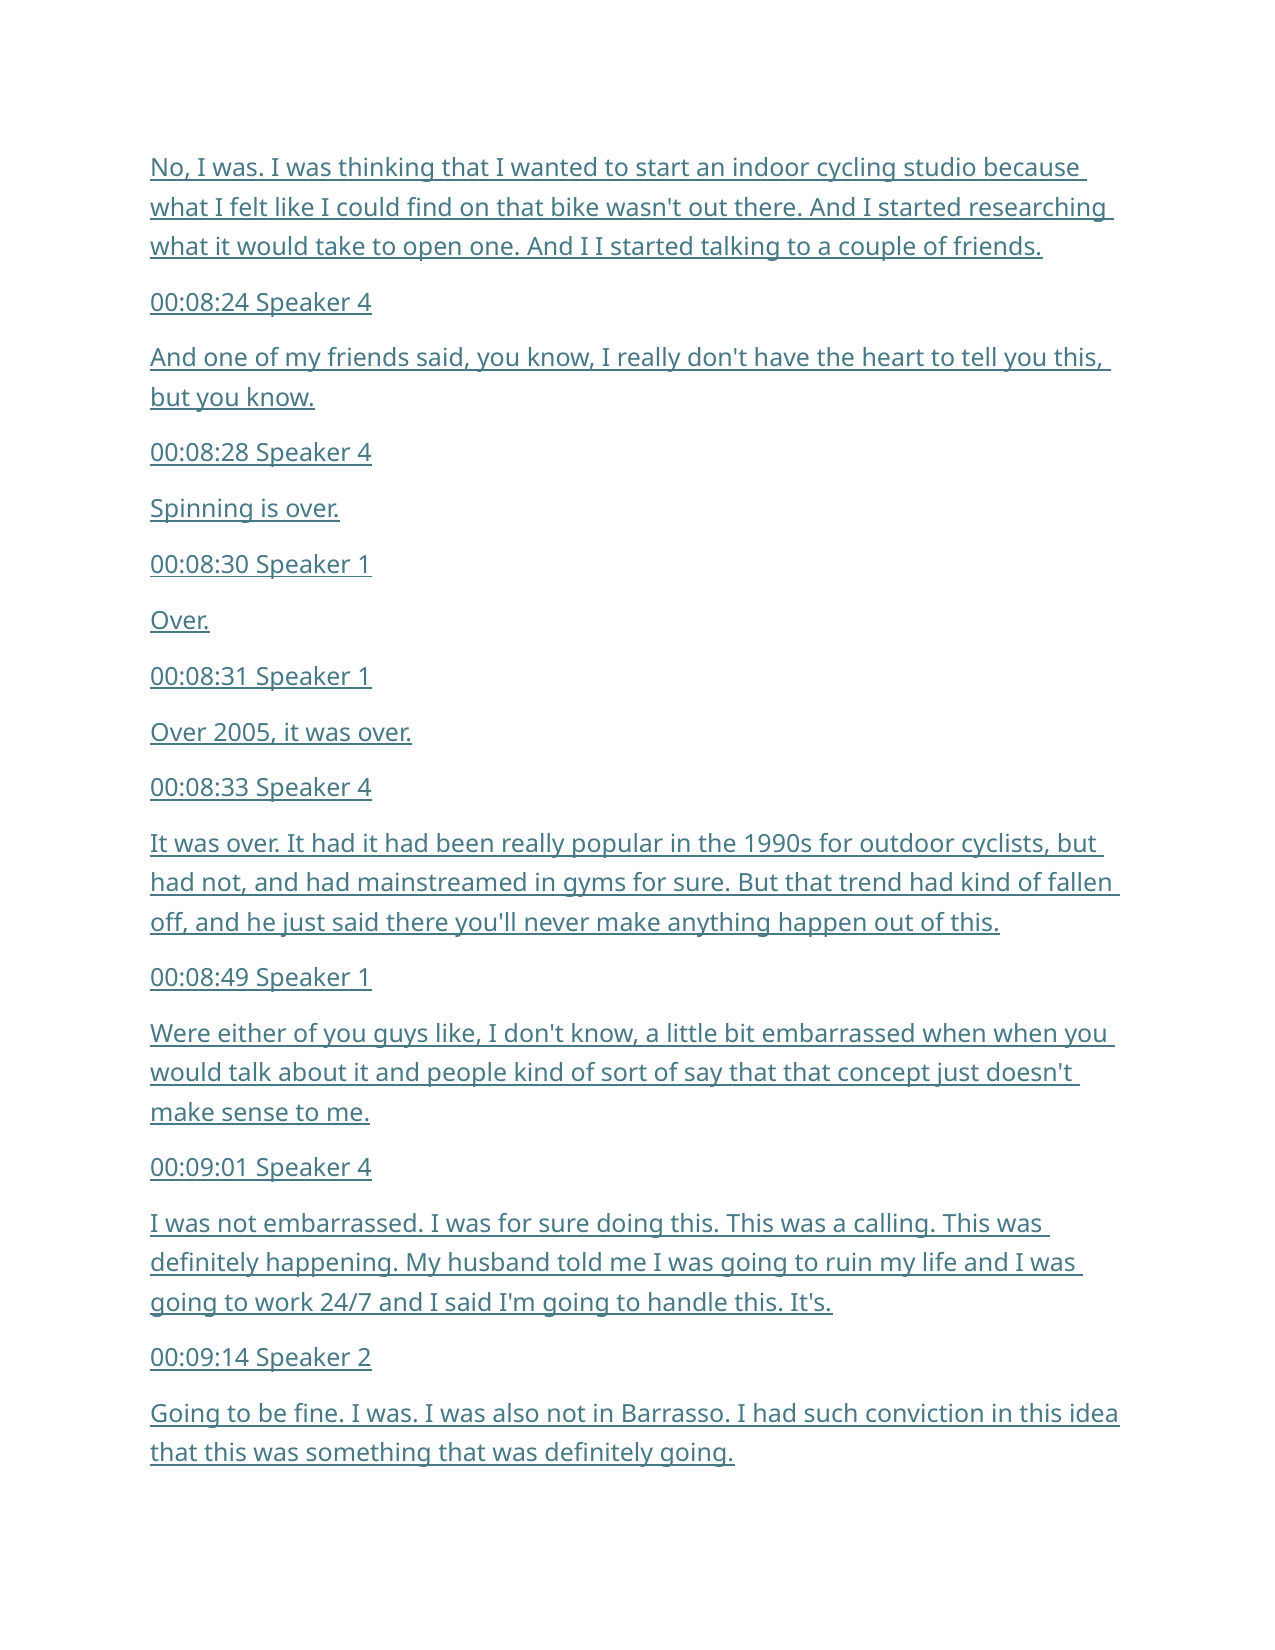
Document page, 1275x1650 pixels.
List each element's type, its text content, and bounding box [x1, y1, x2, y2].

text 00:09:14 Speaker 2 [150, 1340, 1125, 1374]
text It was over. It had it had been really popular in the 1990s for outdoor cyclists, but had not, and had mainstreamed in gyms for sure. But that trend had kind of fallen off, and he just said there you'll never make anything happen out of this. [150, 826, 1125, 938]
text And one of my friends said, you know, I really don't have the heart to tell you this, but you know. [150, 340, 1125, 413]
text 00:08:49 Speaker 1 [150, 960, 1125, 994]
text Spinning is over. [150, 491, 1125, 525]
text 00:08:30 Speaker 1 [150, 547, 1125, 581]
text I was not embarrassed. I was for sure doing this. This was a calling. This was definitely happening. My husband told me I was going to ruin my life and I was going to work 24/7 and I said I'm going to handle this. It's. [150, 1206, 1125, 1318]
text Over 2005, it was over. [150, 714, 1125, 748]
text Over. [150, 602, 1125, 637]
text 00:08:28 Speaker 4 [150, 435, 1125, 469]
text Were either of you guys like, I don't know, a little bit embarrassed when when you would talk about it and people kind of sort of say that that concept just doesn't make sense to me. [150, 1016, 1125, 1128]
text 00:08:24 Speaker 4 [150, 284, 1125, 318]
text 00:08:33 Speaker 4 [150, 770, 1125, 804]
text Going to be fine. I was. I was also not in Barrasso. I had such conviction in this idea that this was something that was definitely going. [150, 1396, 1125, 1469]
text No, I was. I was thinking that I wanted to start an indoor cycling studio because what I felt like I could find on that bike wasn't out there. And I started researching what it would take to open one. And I I started talking to a couple of friends. [150, 150, 1125, 262]
text 00:08:31 Speaker 1 [150, 658, 1125, 692]
text 00:09:01 Speaker 4 [150, 1150, 1125, 1184]
